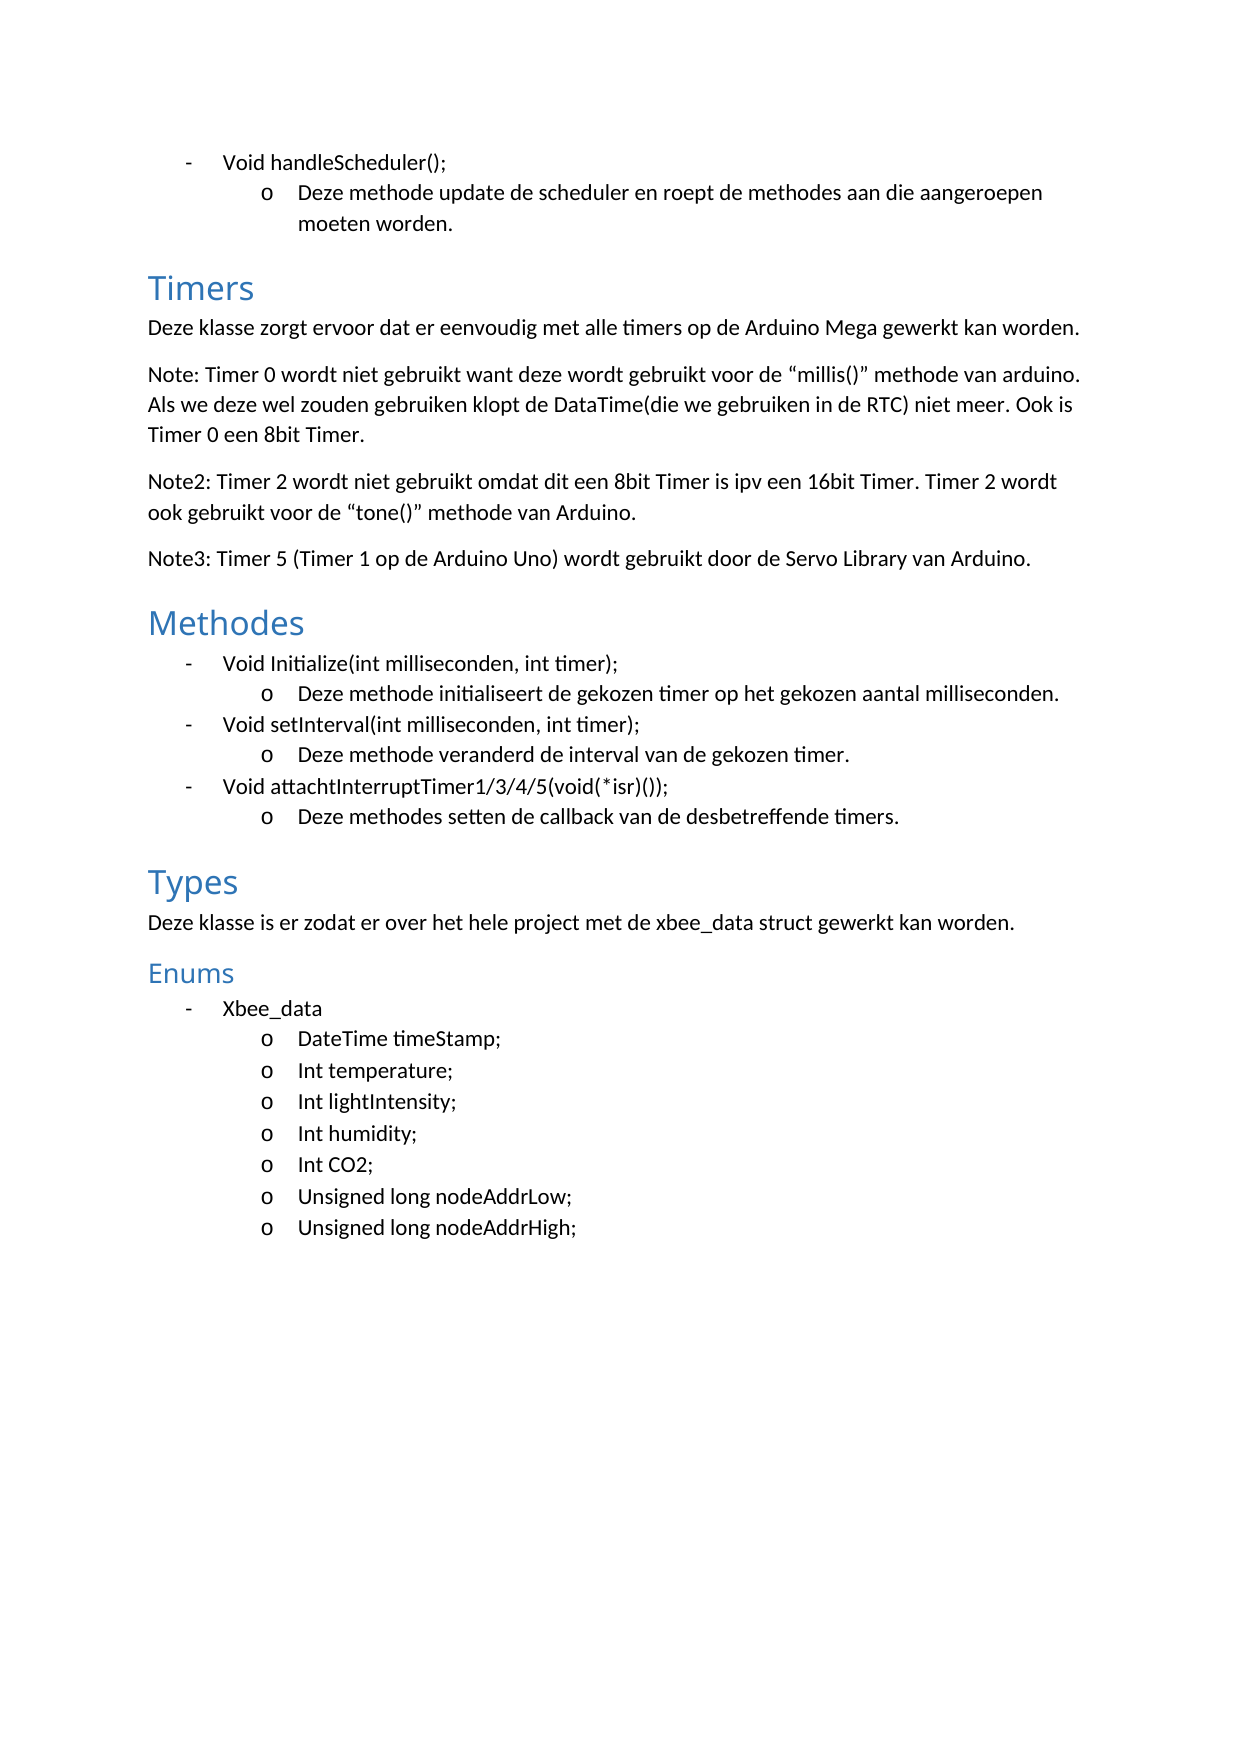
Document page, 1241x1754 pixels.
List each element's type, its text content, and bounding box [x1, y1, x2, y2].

list Void attachtInterruptTimer1/3/4/5(void(*isr)()); [185, 772, 1093, 800]
list Int humidity; [260, 1119, 1093, 1148]
list Int CO2; [260, 1150, 1093, 1179]
list DateTime timeStamp; [260, 1024, 1093, 1054]
text Note: Timer 0 wordt niet gebruikt want deze wordt gebruikt voor de “millis()” methode van arduino. Als we deze wel zouden gebruiken klopt de DataTime(die we gebruiken in de RTC) niet meer. Ook is Timer 0 een 8bit Timer. [148, 360, 1093, 449]
list Void setInterval(int milliseconden, int timer); [185, 710, 1093, 738]
subtitle Timers [148, 264, 1093, 310]
text Deze klasse zorgt ervoor dat er eenvoudig met alle timers op de Arduino Mega gewerkt kan worden. [148, 313, 1093, 341]
text Note3: Timer 5 (Timer 1 op de Arduino Uno) wordt gebruikt door de Servo Library van Arduino. [148, 544, 1093, 573]
list Deze methodes setten de callback van de desbetreffende timers. [260, 802, 1093, 831]
list Int lightIntensity; [260, 1087, 1093, 1117]
list Deze methode update de scheduler en roept de methodes aan die aangeroepen moeten worden. [260, 178, 1093, 237]
list Void handleScheduler(); [185, 148, 1093, 176]
list Unsigned long nodeAddrLow; [260, 1182, 1093, 1211]
subtitle Methodes [148, 600, 1093, 645]
subtitle Enums [148, 954, 1093, 991]
list Void Initialize(int milliseconden, int timer); [185, 649, 1093, 677]
list Xbee_data [185, 994, 1093, 1022]
text Deze klasse is er zodat er over het hele project met de xbee_data struct gewerkt kan worden. [148, 908, 1093, 936]
text Note2: Timer 2 wordt niet gebruikt omdat dit een 8bit Timer is ipv een 16bit Timer. Timer 2 wordt ook gebruikt voor de “tone()” methode van Arduino. [148, 467, 1093, 526]
subtitle Types [148, 859, 1093, 904]
list Unsigned long nodeAddrHigh; [260, 1213, 1093, 1242]
list Deze methode initialiseert de gekozen timer op het gekozen aantal milliseconden. [260, 679, 1093, 708]
list Deze methode veranderd de interval van de gekozen timer. [260, 741, 1093, 770]
list Int temperature; [260, 1056, 1093, 1085]
